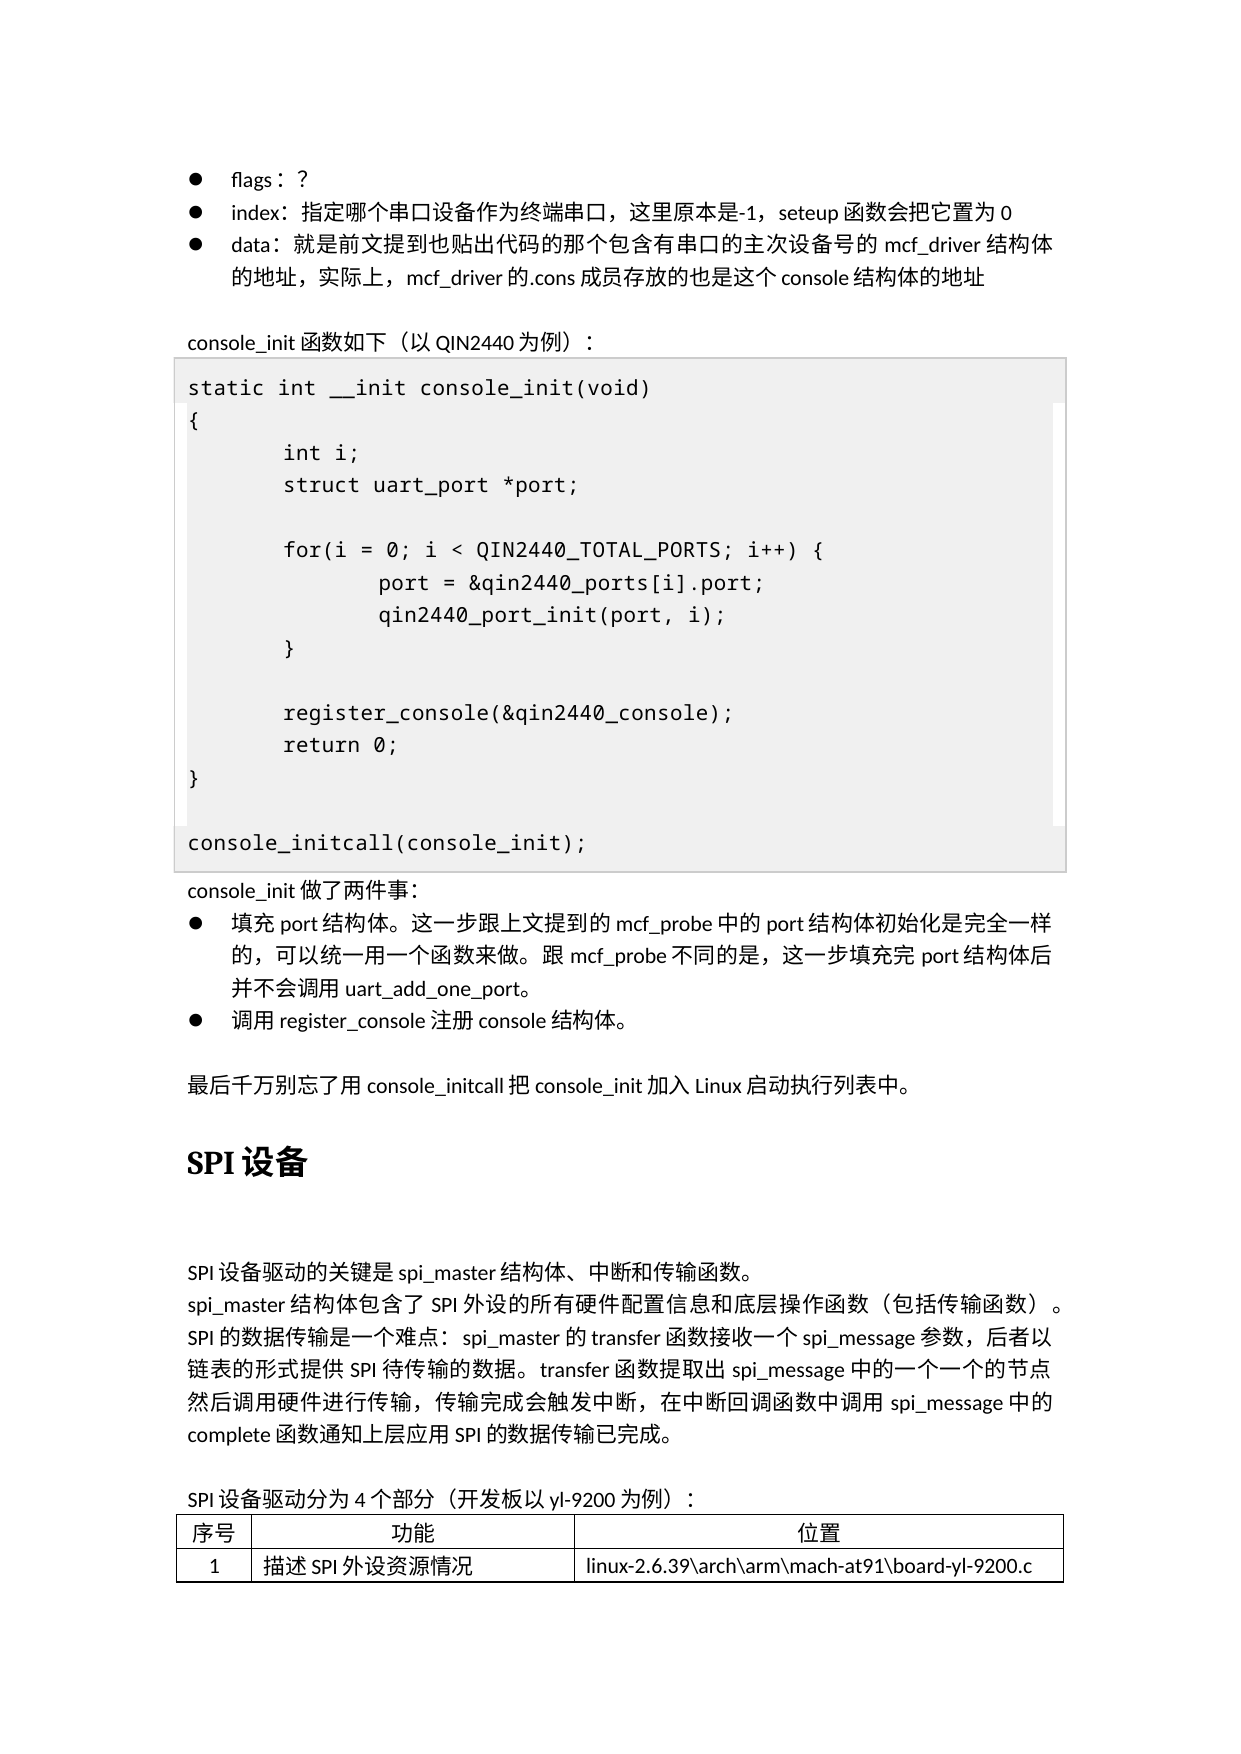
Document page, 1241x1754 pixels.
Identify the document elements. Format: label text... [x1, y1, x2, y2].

text for(i = 0; i < QIN2440_TOTAL_PORTS; i++) { [187, 533, 1053, 566]
list data：就是前文提到也贴出代码的那个包含有串口的主次设备号的mcf_driver结构体的地址，实际上，mcf_driver的.cons成员存放的也是这个console结构体的地址 [187, 227, 1053, 292]
table_header 位置 [575, 1515, 1063, 1548]
table_header 序号 [177, 1515, 251, 1548]
table_cell linux-2.6.39\arch\arm\mach-at91\board-yl-9200.c [575, 1549, 1063, 1581]
text } [187, 761, 1053, 793]
list index：指定哪个串口设备作为终端串口，这里原本是-1，seteup函数会把它置为0 [187, 194, 1053, 227]
text struct uart_port *port; [187, 468, 1053, 501]
text console_init做了两件事： [187, 873, 1053, 905]
text console_initcall(console_init); [175, 812, 1065, 871]
subtitle SPI设备 [187, 1127, 1053, 1192]
text static int __init console_init(void) [175, 359, 1065, 403]
text } [187, 631, 1053, 663]
list 最后千万别忘了用console_initcall把console_init加入Linux启动执行列表中。 [187, 1068, 1053, 1100]
table_cell 1 [177, 1549, 251, 1581]
text spi_master结构体包含了SPI外设的所有硬件配置信息和底层操作函数（包括传输函数）。SPI的数据传输是一个难点：spi_master的transfer函数接收一个spi_message参数，后者以链表的形式提供SPI待传输的数据。transfer函数提取出spi_message中的一个一个的节点然后调用硬件进行传输，传输完成会触发中断，在中断回调函数中调用spi_message中的complete函数通知上层应用SPI的数据传输已完成。 [187, 1287, 1053, 1449]
list flags ：？ [187, 162, 1053, 194]
text console_init函数如下（以QIN2440为例）： [187, 324, 1053, 357]
list 调用register_console注册console结构体。 [187, 1003, 1053, 1035]
text int i; [187, 436, 1053, 468]
table_cell 描述SPI外设资源情况 [252, 1549, 574, 1581]
text port = &qin2440_ports[i].port; [187, 566, 1053, 598]
text SPI设备驱动的关键是spi_master结构体、中断和传输函数。 [187, 1254, 1053, 1287]
list 填充port结构体。这一步跟上文提到的mcf_probe中的port结构体初始化是完全一样的，可以统一用一个函数来做。跟mcf_probe不同的是，这一步填充完port结构体后并不会调用uart_add_one_port。 [187, 905, 1053, 1003]
text qin2440_port_init(port, i); [187, 598, 1053, 631]
text register_console(&qin2440_console); [187, 696, 1053, 728]
text { [187, 403, 1053, 436]
text SPI设备驱动分为4个部分（开发板以yl-9200为例）： [187, 1482, 1053, 1514]
text return 0; [187, 728, 1053, 761]
table_header 功能 [252, 1515, 574, 1548]
